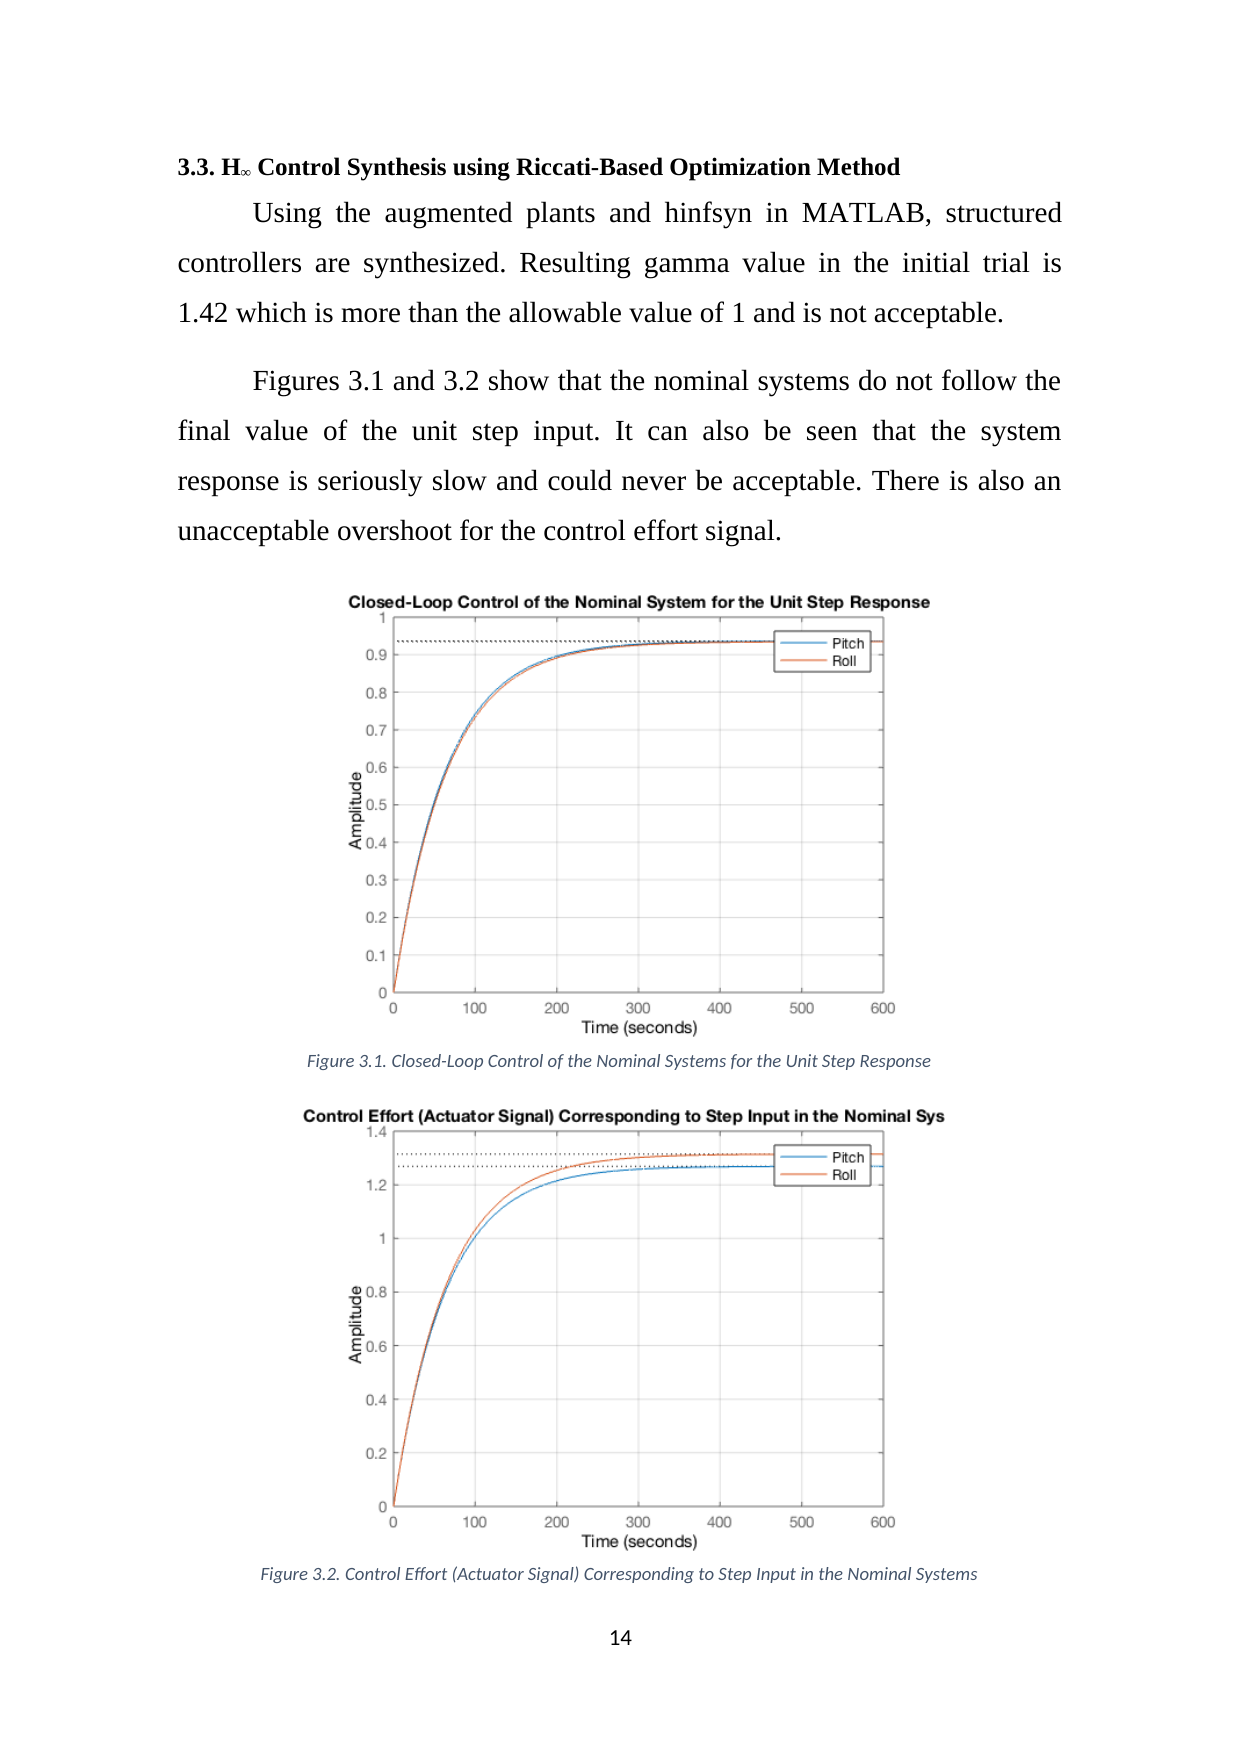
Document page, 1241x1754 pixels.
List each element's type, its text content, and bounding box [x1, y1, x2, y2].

text Using the augmented plants and hinfsyn in MATLAB, structured controllers are synthesized. Resulting gamma value in the initial trial is 1.42 which is more than the allowable value of 1 and is not acceptable. [177, 195, 1063, 329]
picture [295, 1072, 945, 1560]
text Figure 3.2. Control Effort (Actuator Signal) Corresponding to Step Input in the Nominal Systems [177, 1562, 1063, 1585]
subtitle 3.3. H∞ Control Synthesis using Riccati-Based Optimization Method [177, 152, 1063, 181]
text Figure 3.1. Closed-Loop Control of the Nominal Systems for the Unit Step Response [177, 1049, 1063, 1072]
picture [295, 558, 945, 1046]
text Figures 3.1 and 3.2 show that the nominal systems do not follow the final value of the unit step input. It can also be seen that the system response is seriously slow and could never be acceptable. There is also an unacceptable overshoot for the control effort signal. [177, 363, 1063, 547]
